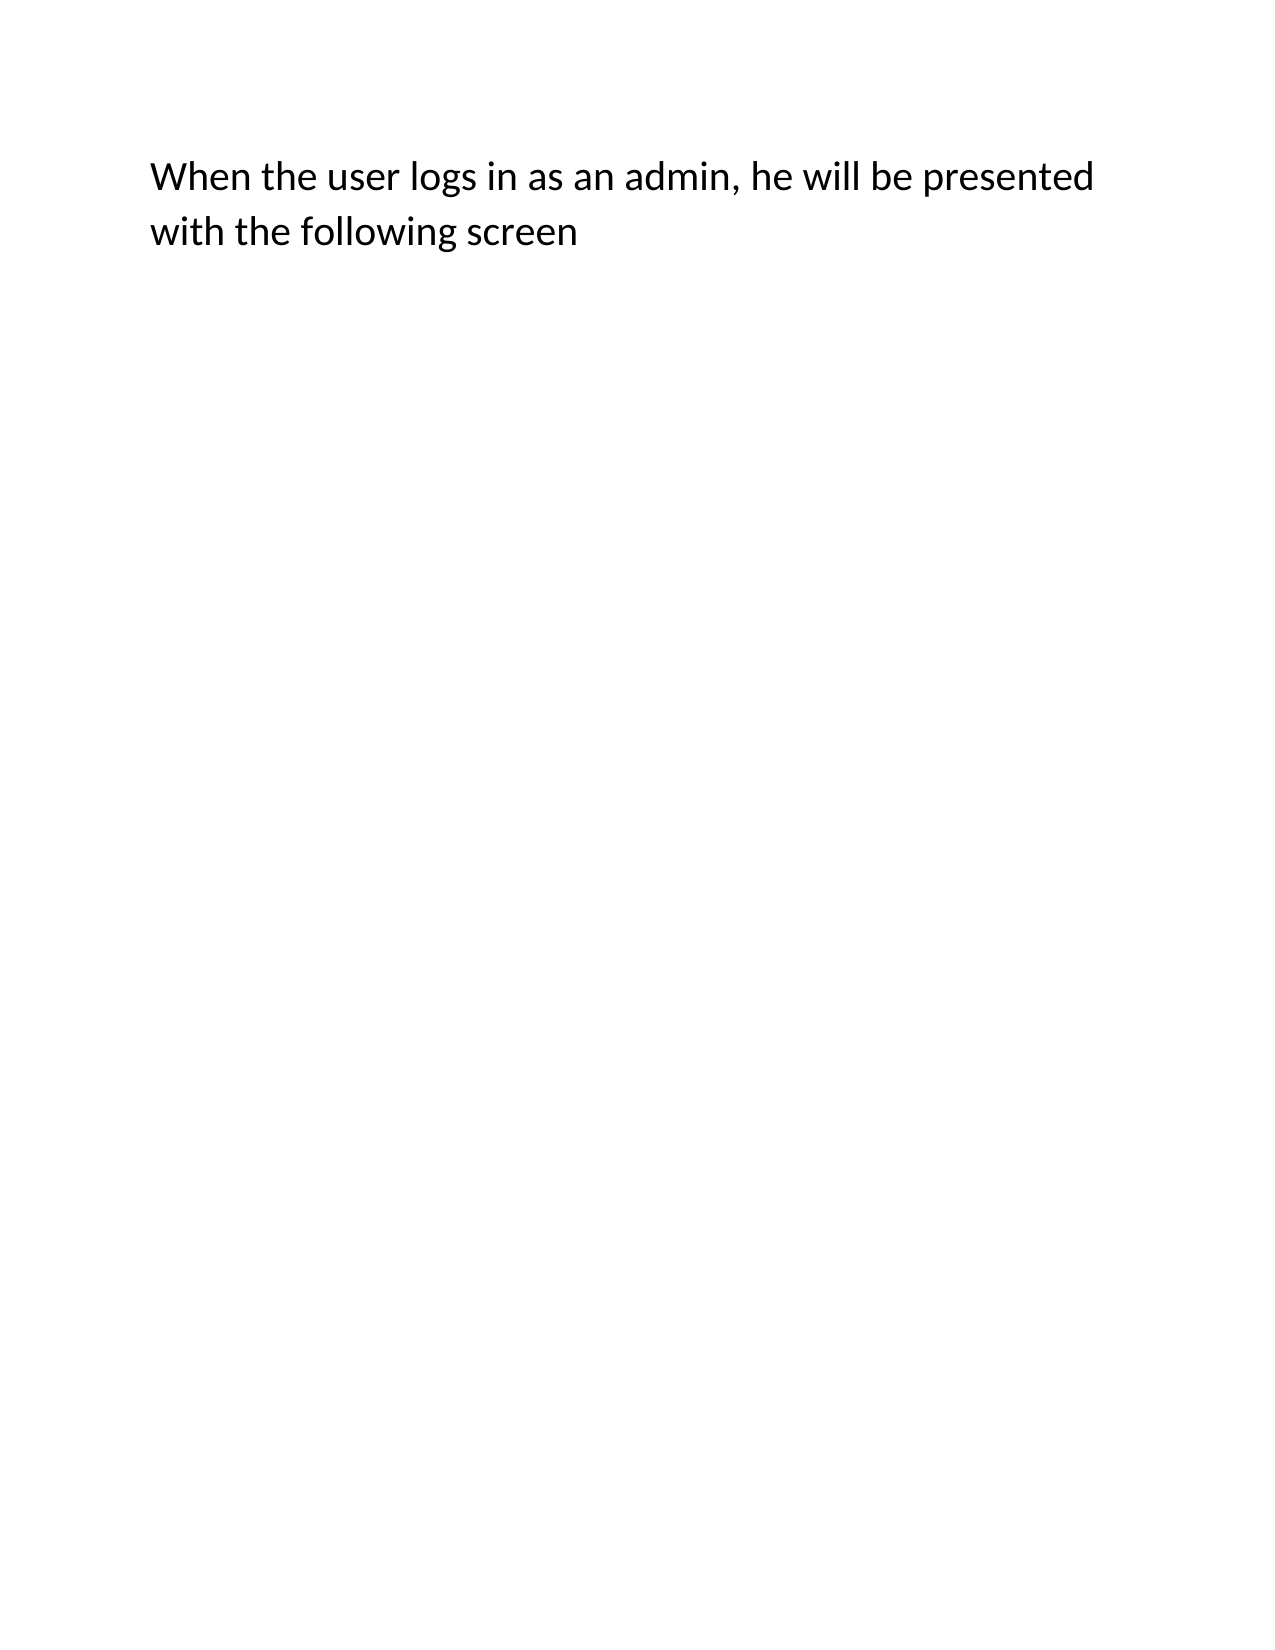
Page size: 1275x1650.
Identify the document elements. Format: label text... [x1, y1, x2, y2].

text When the user logs in as an admin, he will be presented with the following screen [150, 150, 1125, 256]
